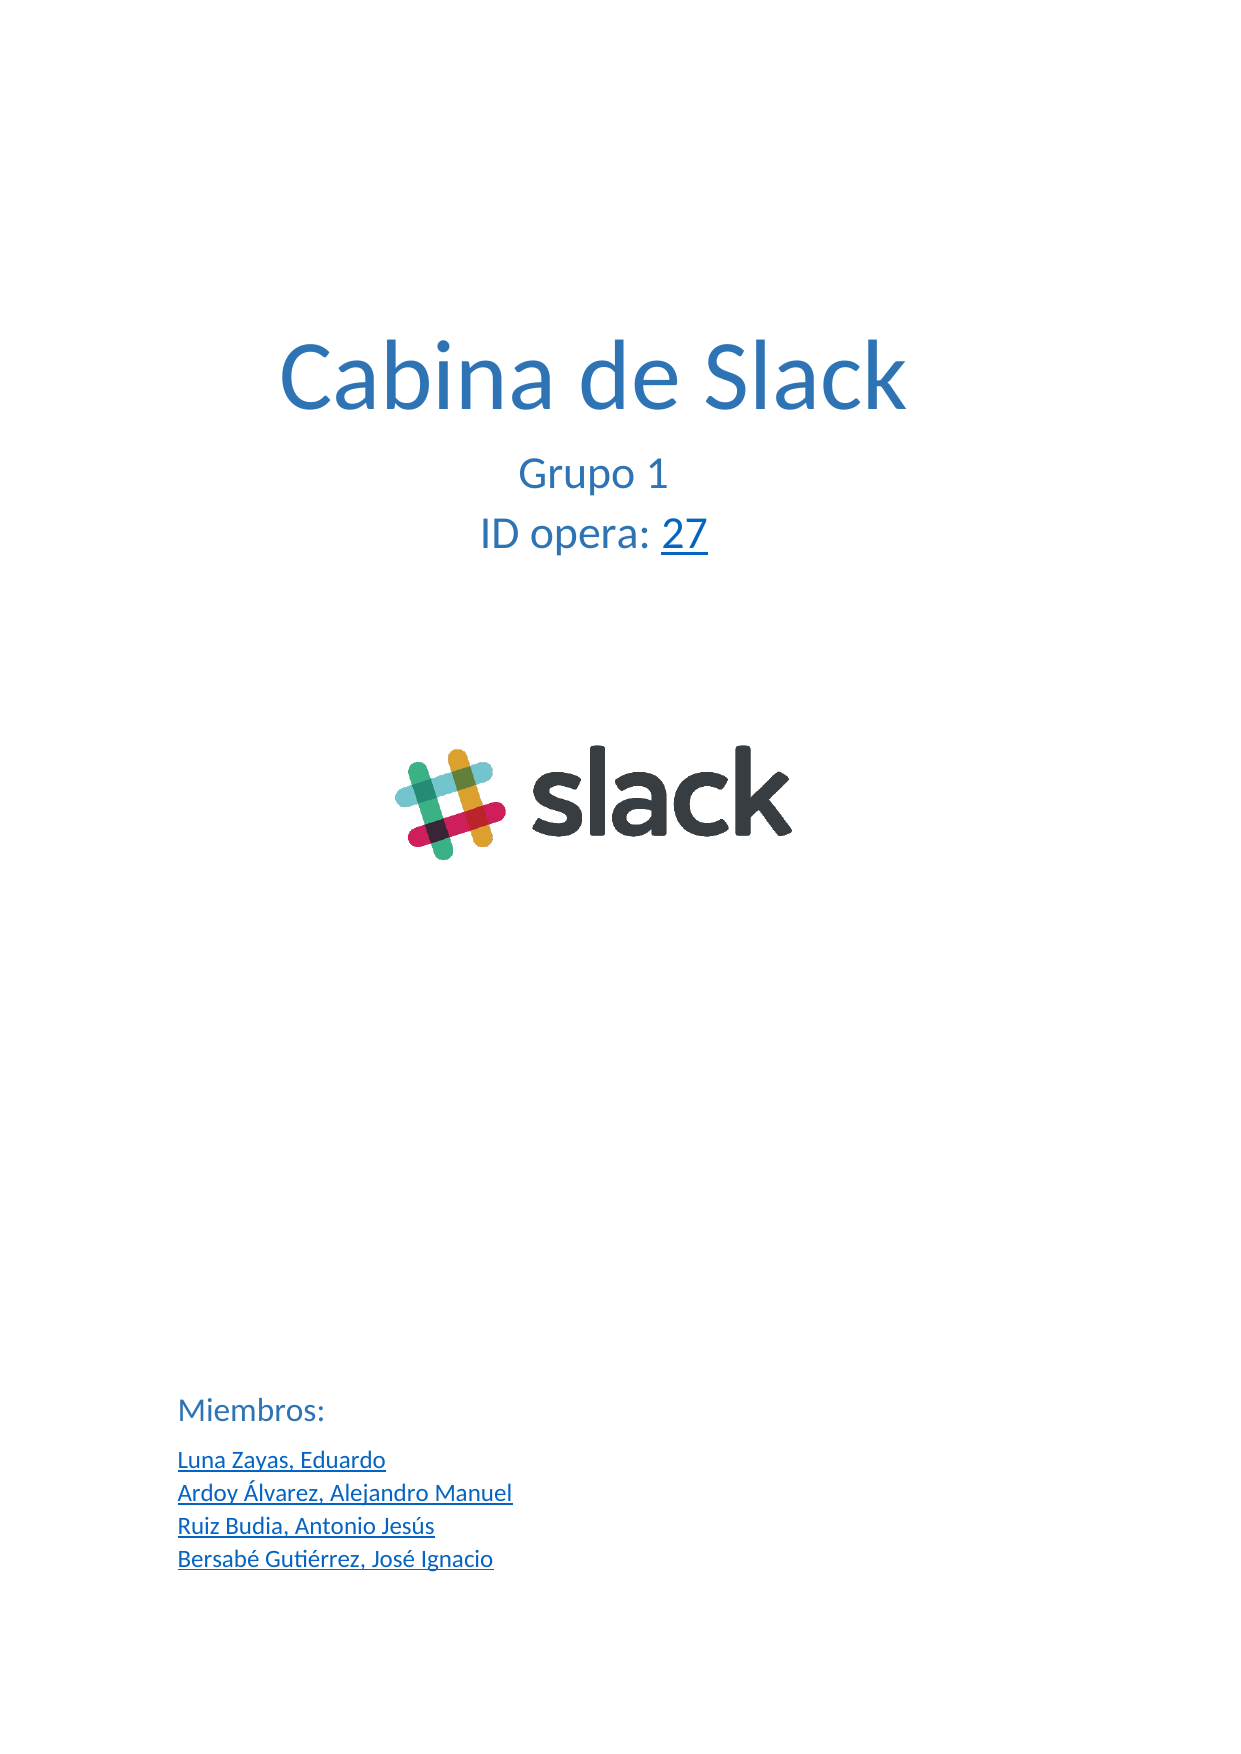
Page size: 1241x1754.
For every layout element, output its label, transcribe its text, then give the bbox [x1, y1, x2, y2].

text Ardoy Álvarez, Alejandro Manuel [177, 1477, 1010, 1507]
text Luna Zayas, Eduardo [177, 1444, 1010, 1474]
text Grupo 1 [177, 444, 1010, 500]
text Ruiz Budia, Antonio Jesús [177, 1510, 1010, 1540]
text Cabina de Slack [177, 312, 1010, 434]
text ID opera: 27 [177, 504, 1010, 560]
text Miembros: [177, 1389, 1010, 1430]
picture [395, 745, 792, 860]
text Bersabé Gutiérrez, José Ignacio [177, 1543, 1010, 1573]
